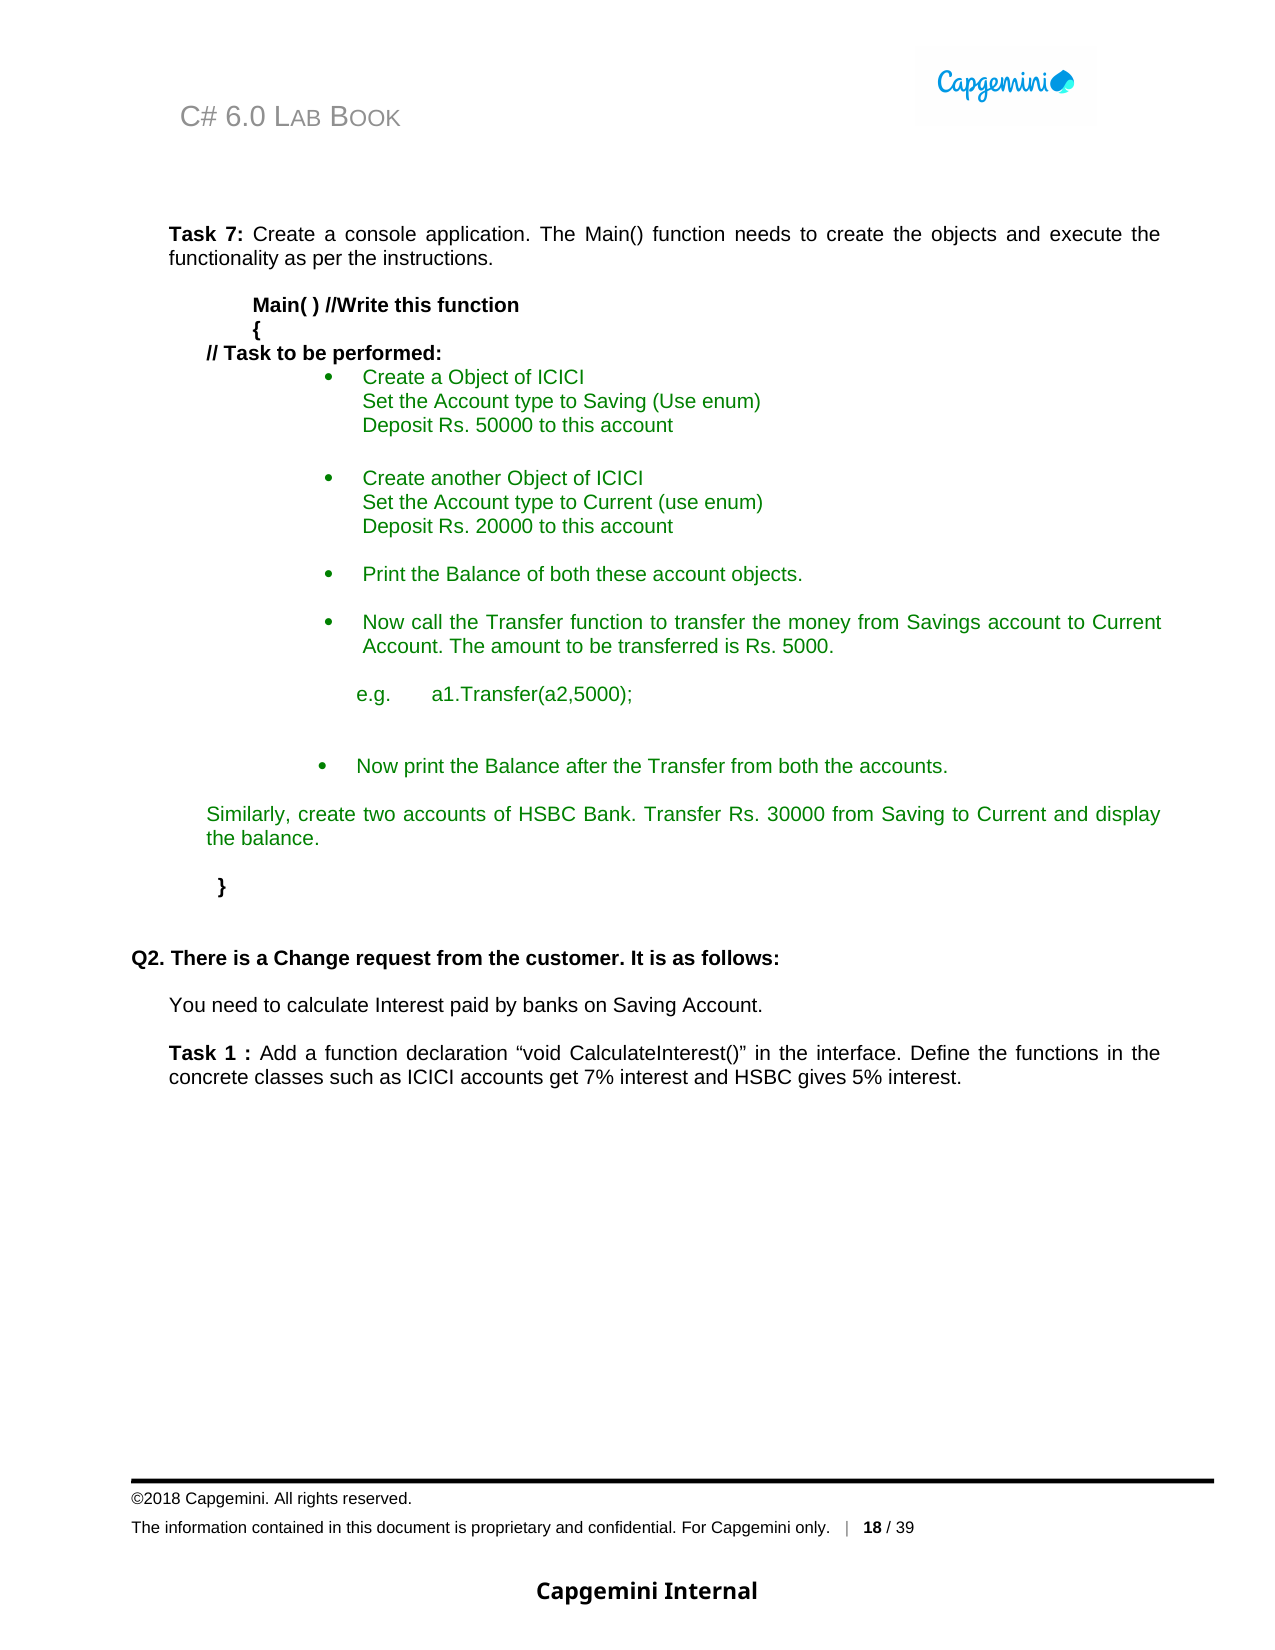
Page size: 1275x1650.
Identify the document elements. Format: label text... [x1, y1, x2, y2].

picture [914, 46, 1098, 126]
text Deposit Rs. 50000 to this account [206, 413, 1162, 437]
list Print the Balance of both these account objects. [325, 562, 1162, 586]
text Similarly, create two accounts of HSBC Bank. Transfer Rs. 30000 from Saving to Current and display the balance. [206, 802, 1162, 849]
text } [131, 873, 1162, 897]
text e.g. a1.Transfer(a2,5000); [281, 682, 1162, 706]
text // Task to be performed: [206, 341, 1162, 365]
text Q2. There is a Change request from the customer. It is as follows: [131, 945, 1162, 969]
text Deposit Rs. 20000 to this account [206, 514, 1162, 538]
list Create another Object of ICICI [325, 466, 1162, 490]
list Now print the Balance after the Transfer from both the accounts. [319, 754, 1162, 778]
text Main( ) //Write this function [131, 293, 1162, 317]
list Create a Object of ICICI [325, 365, 1162, 389]
text Task 1 : Add a function declaration “void CalculateInterest()” in the interface. Define the functions in the concrete classes such as ICICI accounts get 7% interest and HSBC gives 5% interest. [169, 1041, 1162, 1089]
list Now call the Transfer function to transfer the money from Savings account to Current Account. The amount to be transferred is Rs. 5000. [325, 610, 1162, 658]
text Task 7: Create a console application. The Main() function needs to create the objects and execute the functionality as per the instructions. [169, 221, 1162, 269]
text Set the Account type to Saving (Use enum) [206, 389, 1162, 413]
text { [206, 317, 1162, 341]
text You need to calculate Interest paid by banks on Saving Account. [131, 993, 1162, 1017]
text Set the Account type to Current (use enum) [206, 490, 1162, 514]
